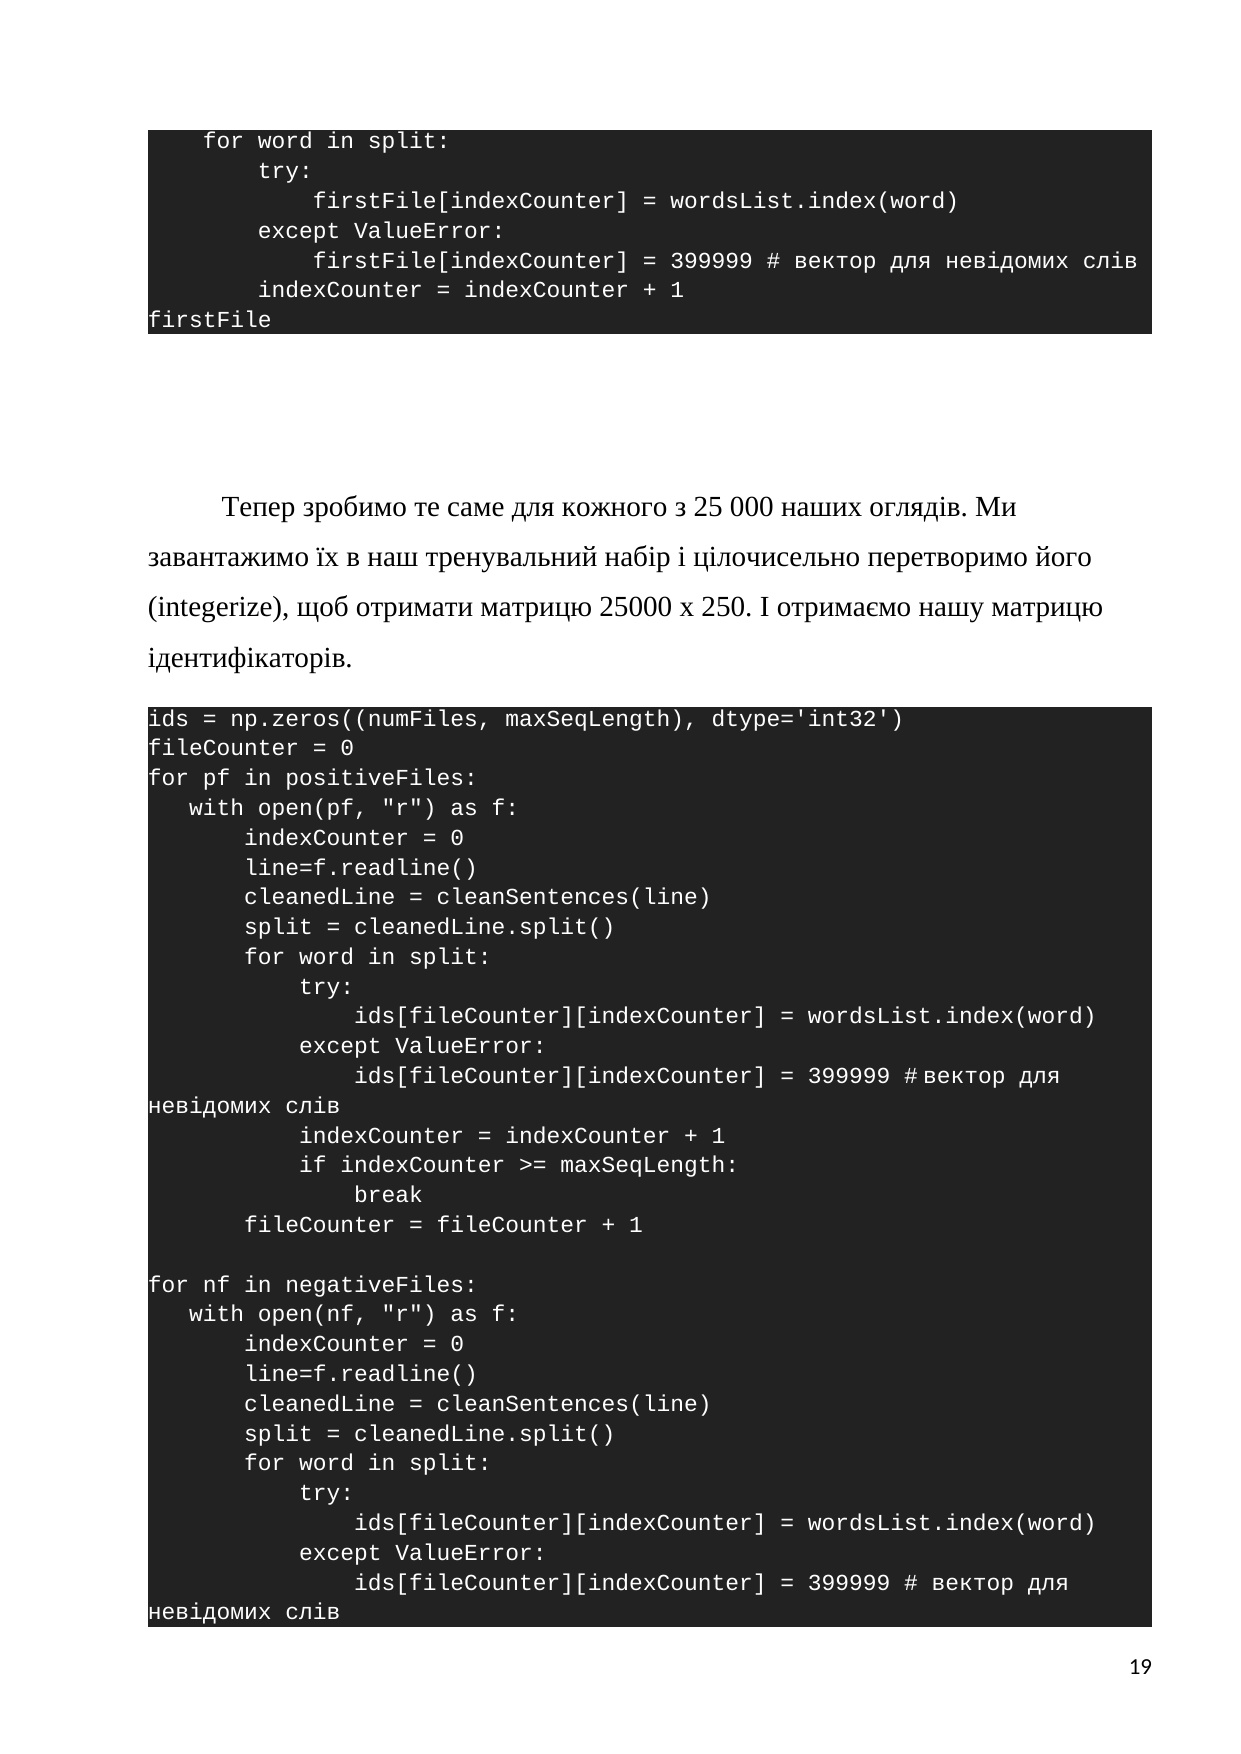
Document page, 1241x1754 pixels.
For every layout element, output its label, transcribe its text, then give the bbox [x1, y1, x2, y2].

text indexCounter = indexCounter + 1 [148, 279, 1152, 305]
text except ValueError: [148, 1541, 1152, 1567]
text Тепер зробимо те саме для кожного з 25 000 наших оглядів. Ми завантажимо їх в наш тренувальний набір і цілочисельно перетворимо його (integerize), щоб отримати матрицю 25000 x 250. І отримаємо нашу матрицю ідентифікаторів. [148, 489, 1152, 673]
text split = cleanedLine.split() [148, 915, 1152, 941]
text for pf in positiveFiles: [148, 766, 1152, 792]
text indexCounter = indexCounter + 1 [148, 1124, 1152, 1150]
text ids[fileCounter][indexCounter] = wordsList.index(word) [148, 1005, 1152, 1031]
text fileCounter = fileCounter + 1 [148, 1213, 1152, 1239]
text ids = np.zeros((numFiles, maxSeqLength), dtype='int32') [148, 707, 1152, 733]
text cleanedLine = cleanSentences(line) [148, 886, 1152, 912]
text ids[fileCounter][indexCounter] = 399999 # вектор для невідомих слів [148, 1064, 1152, 1120]
text firstFile[indexCounter] = wordsList.index(word) [148, 189, 1152, 215]
text except ValueError: [148, 219, 1152, 245]
text line=f.readline() [148, 856, 1152, 882]
text cleanedLine = cleanSentences(line) [148, 1392, 1152, 1418]
text for word in split: [148, 130, 1152, 156]
text firstFile[indexCounter] = 399999 # вектор для невідомих слів [148, 249, 1152, 275]
text fileCounter = 0 [148, 737, 1152, 763]
text break [148, 1183, 1152, 1209]
text split = cleanedLine.split() [148, 1422, 1152, 1448]
text for nf in negativeFiles: [148, 1273, 1152, 1299]
text indexCounter = 0 [148, 1332, 1152, 1358]
text if indexCounter >= maxSeqLength: [148, 1154, 1152, 1180]
text except ValueError: [148, 1034, 1152, 1061]
text ids[fileCounter][indexCounter] = wordsList.index(word) [148, 1511, 1152, 1537]
text for word in split: [148, 945, 1152, 971]
text try: [148, 159, 1152, 186]
text line=f.readline() [148, 1362, 1152, 1388]
text try: [148, 975, 1152, 1001]
text with open(pf, "r") as f: [148, 796, 1152, 822]
text try: [148, 1481, 1152, 1507]
text with open(nf, "r") as f: [148, 1303, 1152, 1329]
text indexCounter = 0 [148, 826, 1152, 852]
text for word in split: [148, 1452, 1152, 1478]
text firstFile [148, 308, 1152, 334]
text ids[fileCounter][indexCounter] = 399999 # вектор для невідомих слів [148, 1571, 1152, 1627]
